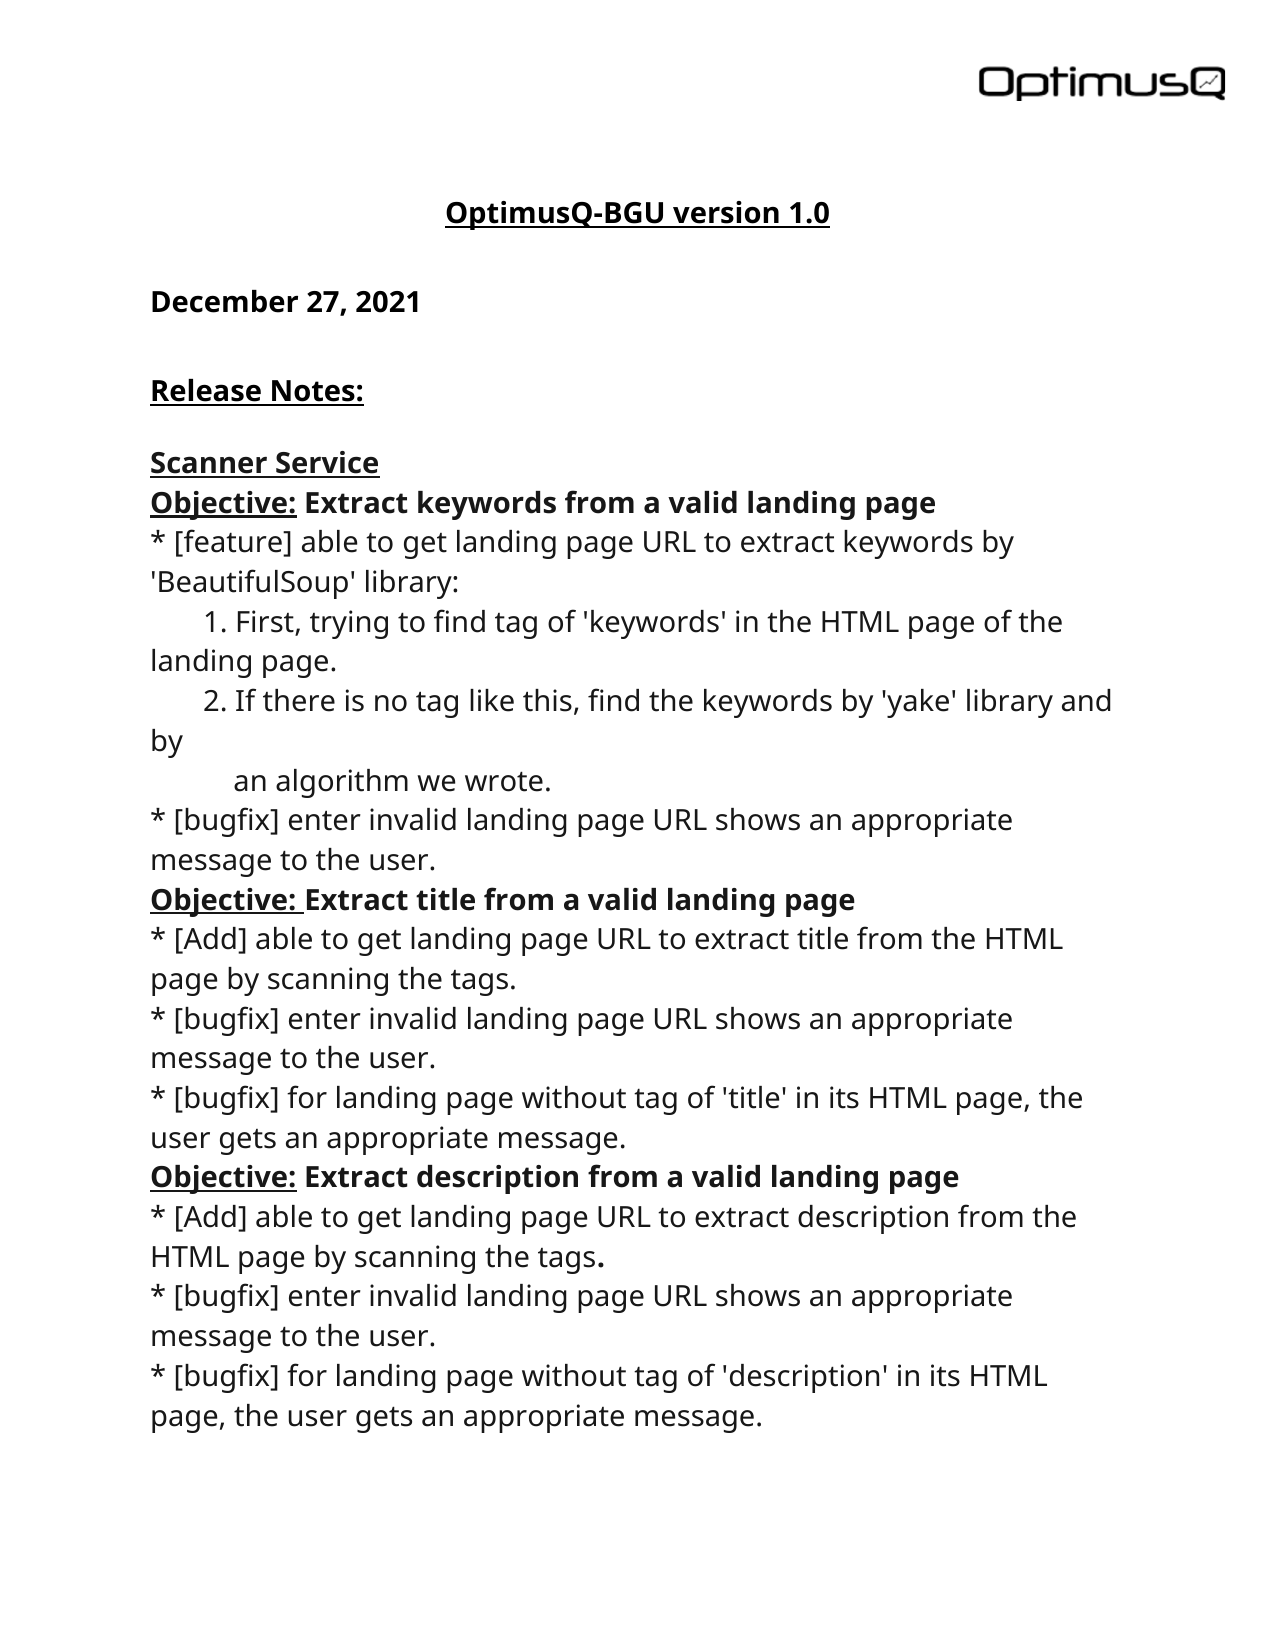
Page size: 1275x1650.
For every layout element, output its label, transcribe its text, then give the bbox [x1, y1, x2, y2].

text Scanner Service Objective: Extract keywords from a valid landing page * [feature] able to get landing page URL to extract keywords by 'BeautifulSoup' library: 1. First, trying to find tag of 'keywords' in the HTML page of the landing page. 2. If there is no tag like this, find the keywords by 'yake' library and by an algorithm we wrote. * [bugfix] enter invalid landing page URL shows an appropriate message to the user. Objective: Extract title from a valid landing page * [Add] able to get landing page URL to extract title from the HTML page by scanning the tags. * [bugfix] enter invalid landing page URL shows an appropriate message to the user. * [bugfix] for landing page without tag of 'title' in its HTML page, the user gets an appropriate message. Objective: Extract description from a valid landing page * [Add] able to get landing page URL to extract description from the HTML page by scanning the tags. * [bugfix] enter invalid landing page URL shows an appropriate message to the user. * [bugfix] for landing page without tag of 'description' in its HTML page, the user gets an appropriate message. [150, 442, 1125, 1434]
text OptimusQ-BGU version 1.0 [150, 150, 1125, 263]
picture [978, 65, 1225, 100]
text December 27, 2021 [150, 282, 1125, 351]
text Release Notes: [150, 370, 1125, 410]
